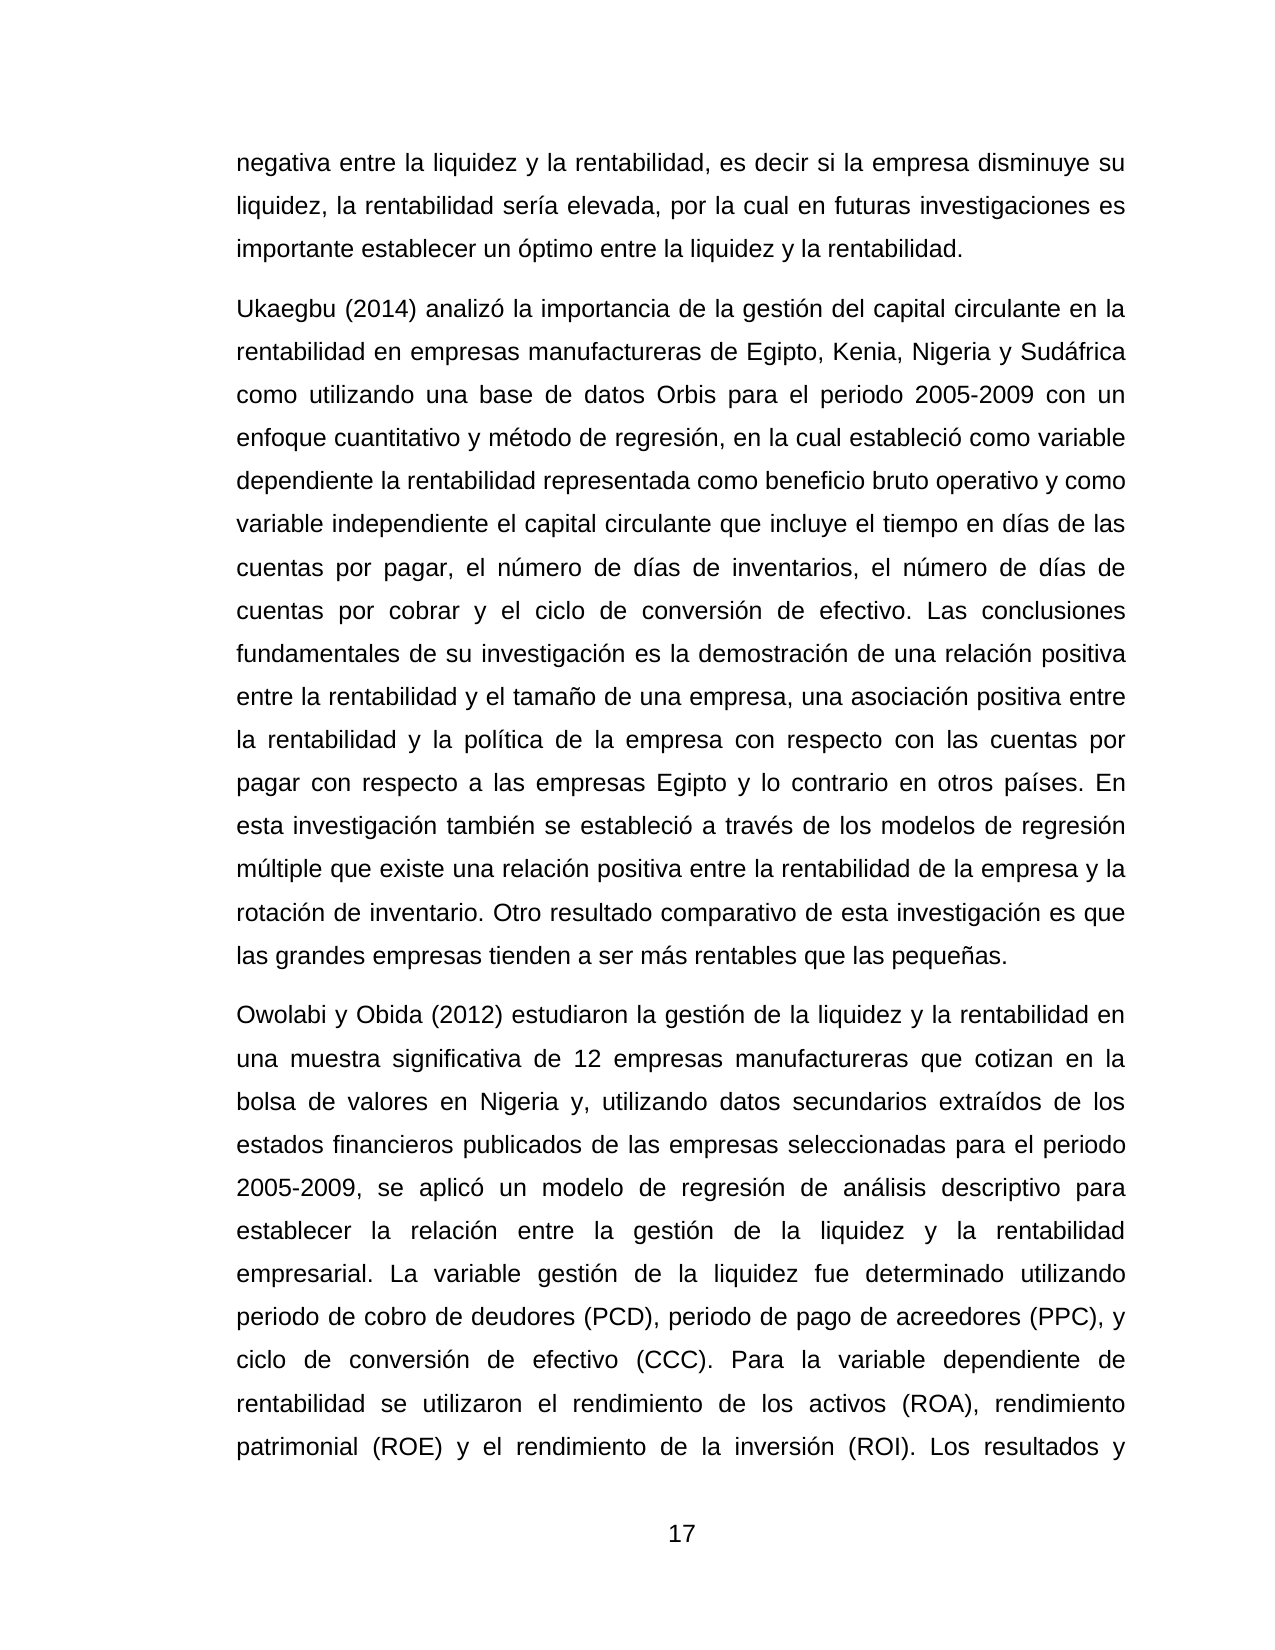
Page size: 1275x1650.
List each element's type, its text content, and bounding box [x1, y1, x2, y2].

text Ukaegbu (2014) analizó la importancia de la gestión del capital circulante en la rentabilidad en empresas manufactureras de Egipto, Kenia, Nigeria y Sudáfrica como utilizando una base de datos Orbis para el periodo 2005-2009 con un enfoque cuantitativo y método de regresión, en la cual estableció como variable dependiente la rentabilidad representada como beneficio bruto operativo y como variable independiente el capital circulante que incluye el tiempo en días de las cuentas por pagar, el número de días de inventarios, el número de días de cuentas por cobrar y el ciclo de conversión de efectivo. Las conclusiones fundamentales de su investigación es la demostración de una relación positiva entre la rentabilidad y el tamaño de una empresa, una asociación positiva entre la rentabilidad y la política de la empresa con respecto con las cuentas por pagar con respecto a las empresas Egipto y lo contrario en otros países. En esta investigación también se estableció a través de los modelos de regresión múltiple que existe una relación positiva entre la rentabilidad de la empresa y la rotación de inventario. Otro resultado comparativo de esta investigación es que las grandes empresas tienden a ser más rentables que las pequeñas. [236, 294, 1127, 969]
